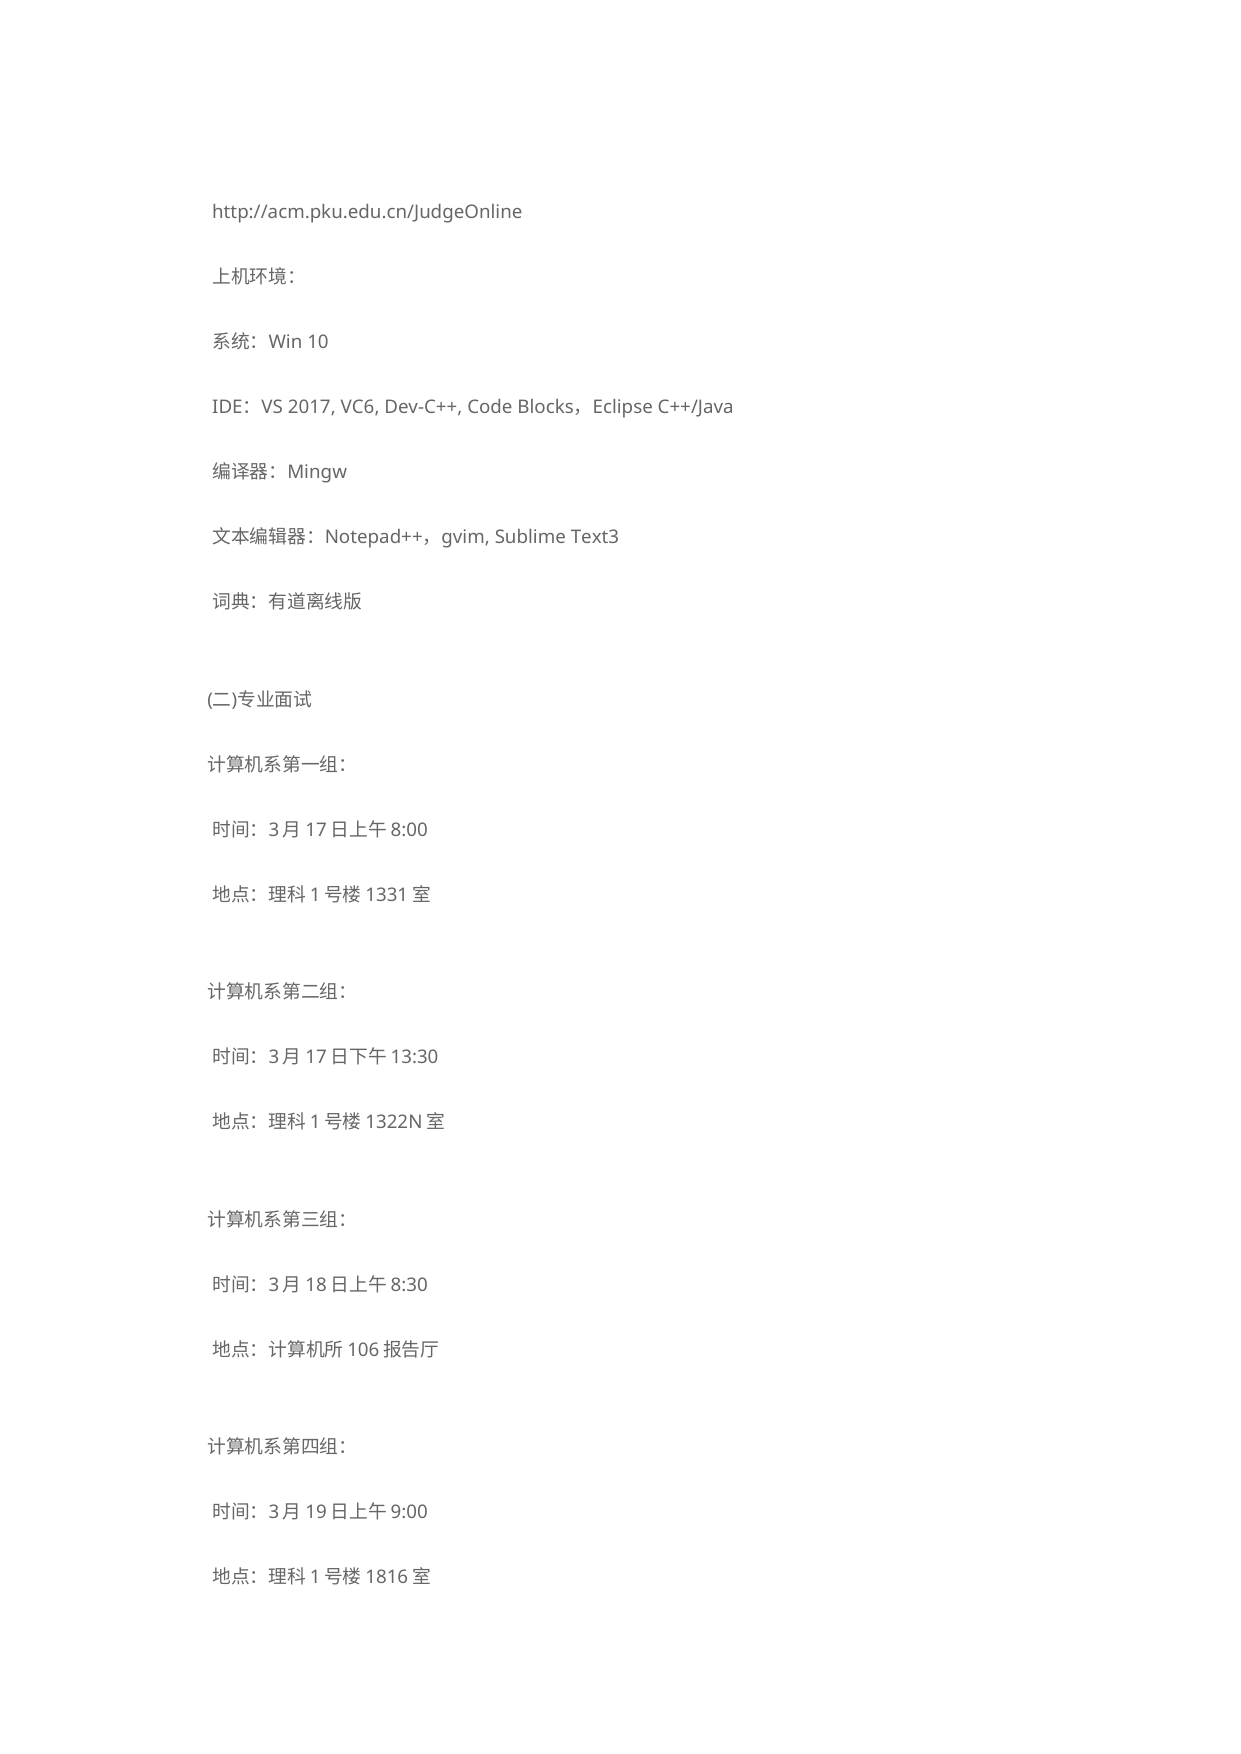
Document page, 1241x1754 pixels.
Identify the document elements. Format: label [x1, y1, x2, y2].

text [187, 162, 1053, 1592]
